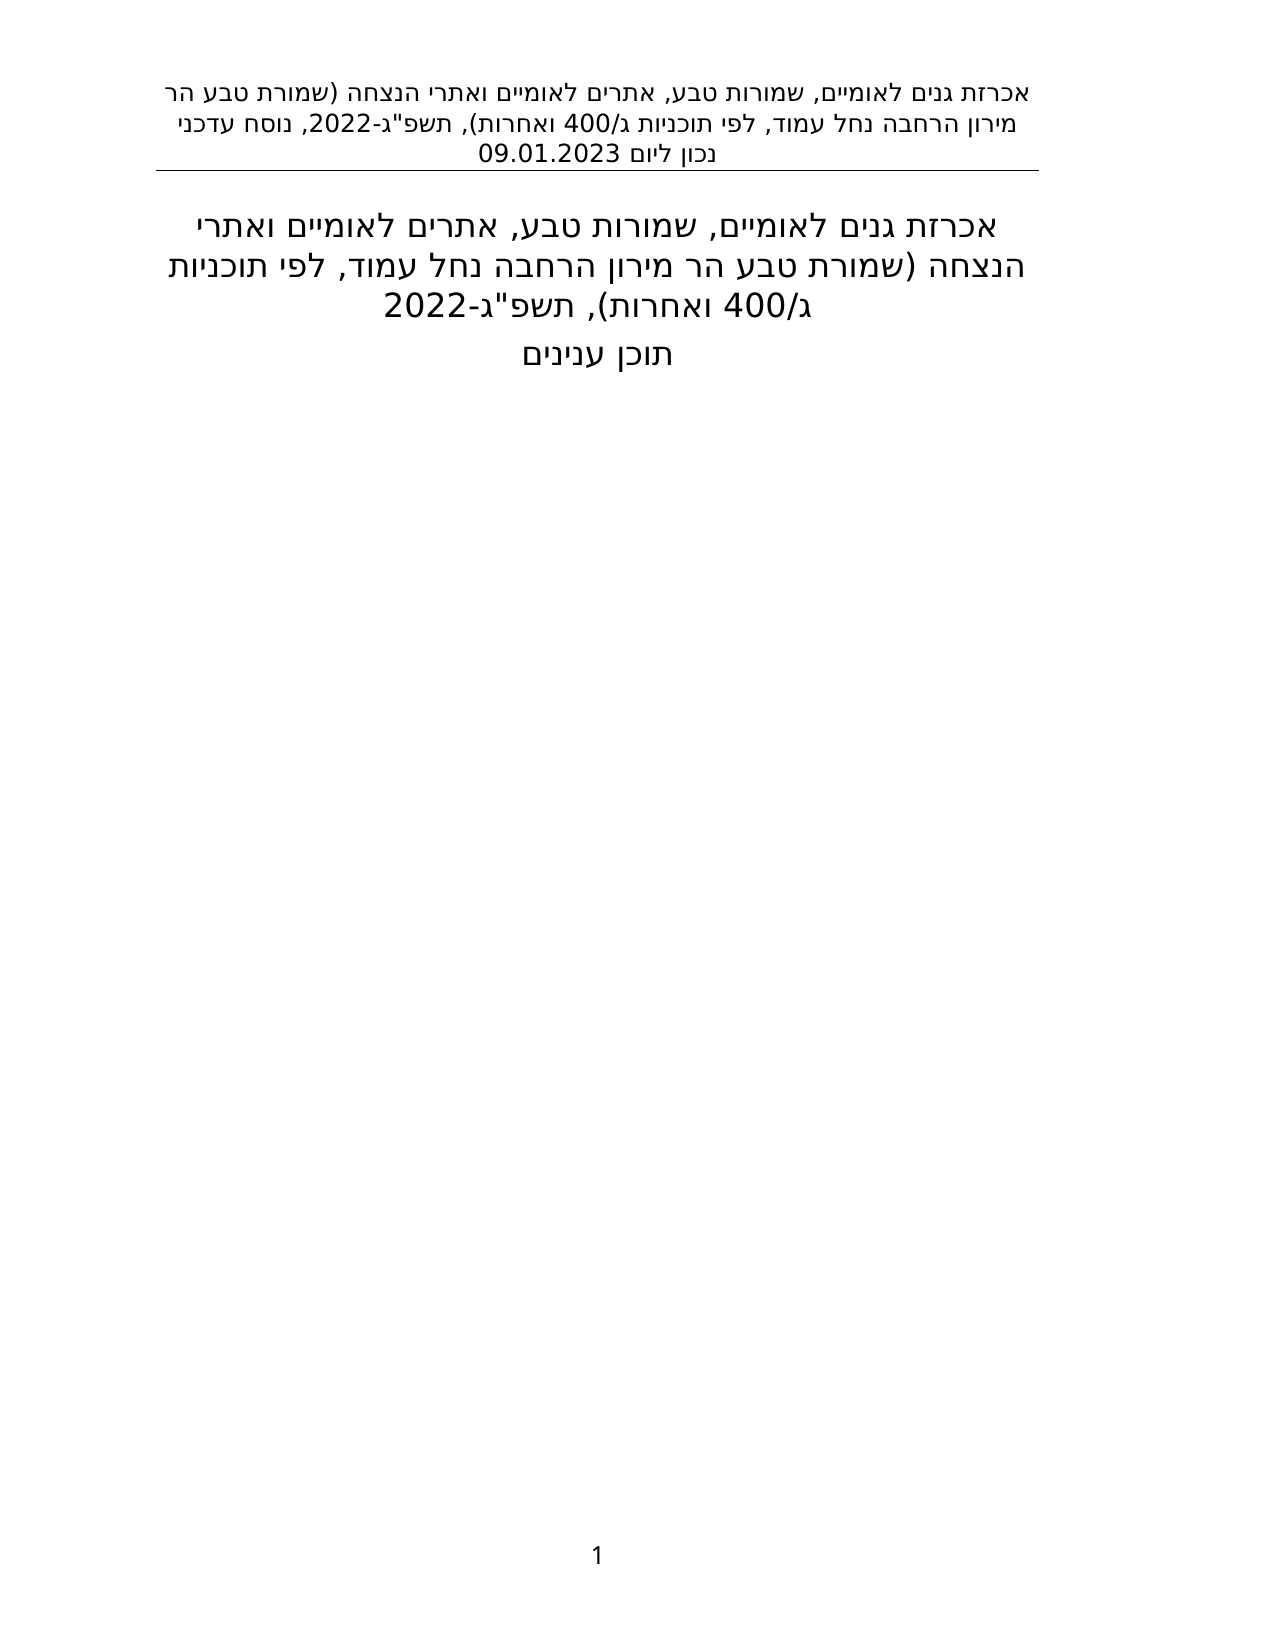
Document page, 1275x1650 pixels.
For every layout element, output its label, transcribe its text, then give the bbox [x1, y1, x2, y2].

text תוכן ענינים [156, 340, 1039, 379]
text אכרזת גנים לאומיים, שמורות טבע, אתרים לאומיים ואתרי הנצחה (שמורת טבע הר מירון הרחבה נחל עמוד, לפי תוכניות ג/400 ואחרות), תשפ"ג-2022 [156, 212, 1039, 332]
